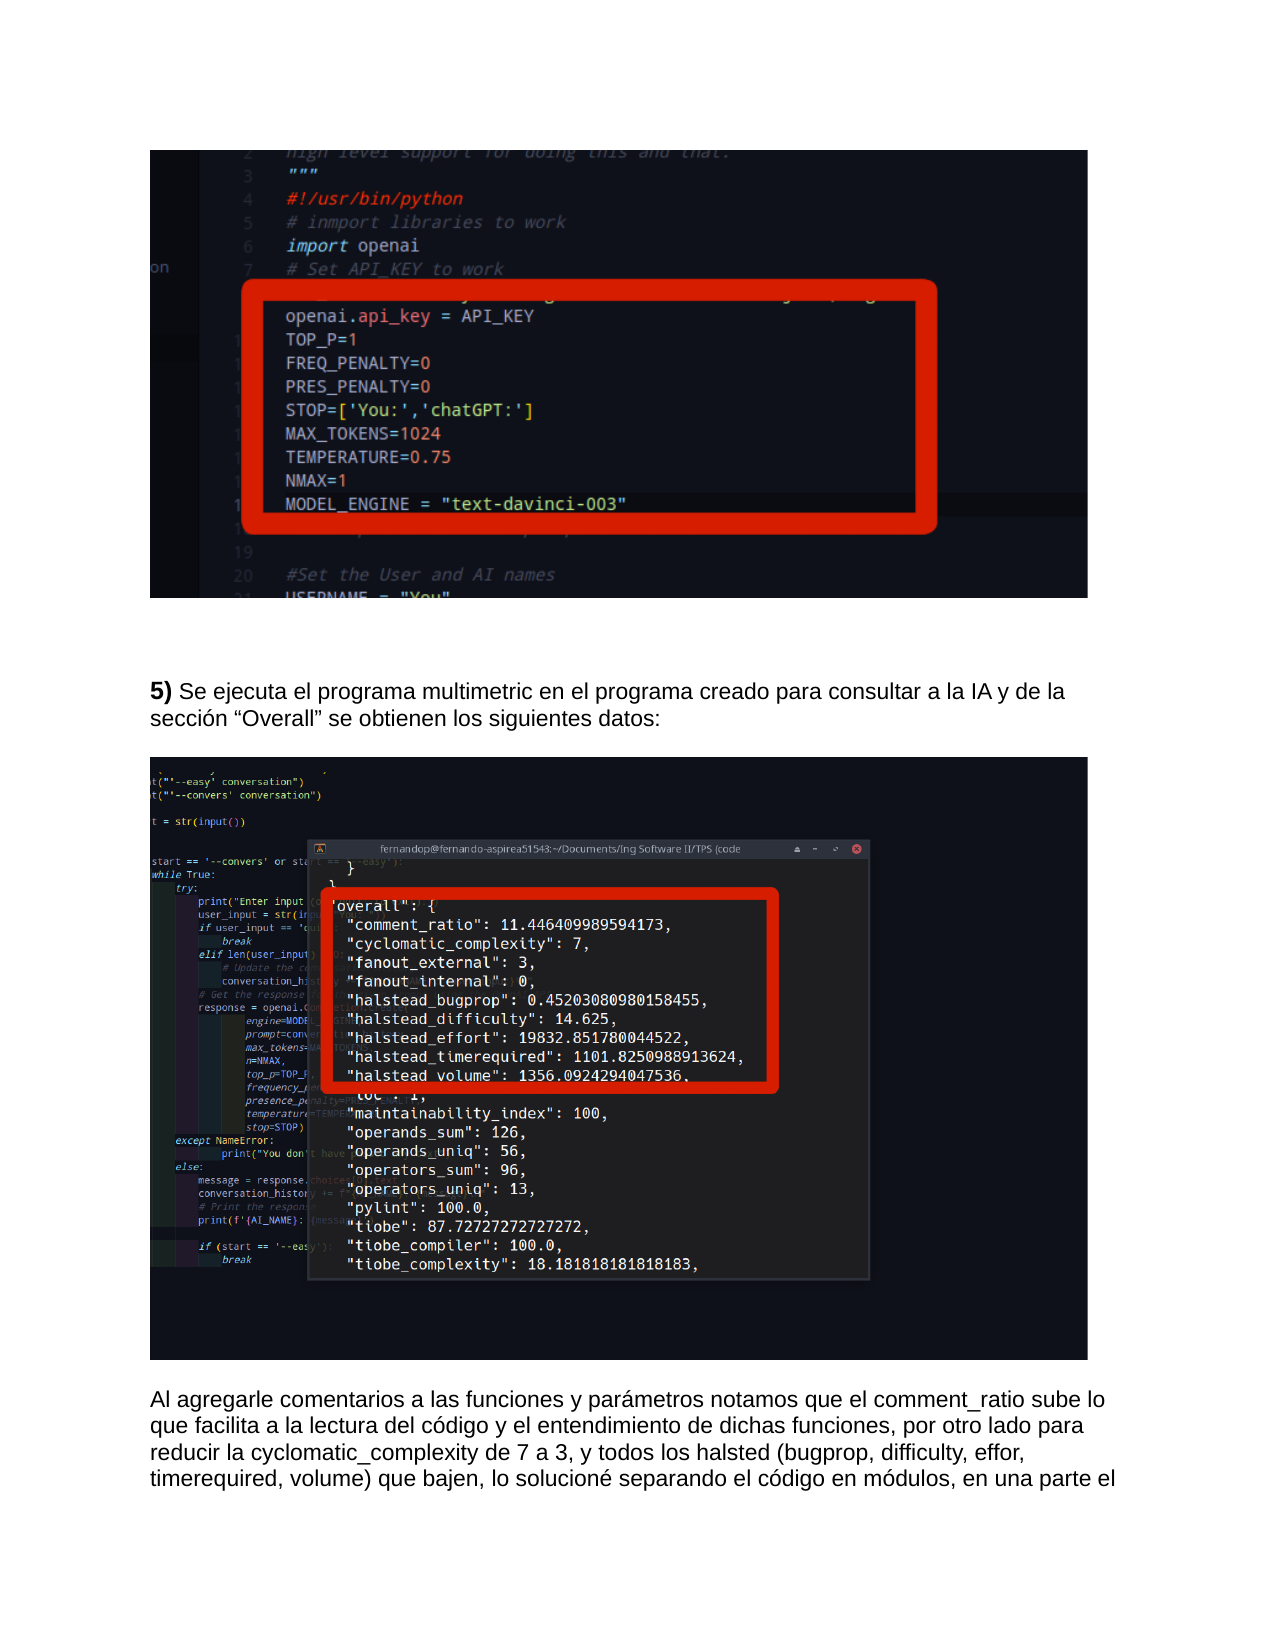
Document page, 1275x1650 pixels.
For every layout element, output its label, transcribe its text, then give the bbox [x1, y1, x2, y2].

picture [150, 757, 1088, 1360]
text 5) Se ejecuta el programa multimetric en el programa creado para consultar a la IA y de la sección “Overall” se obtienen los siguientes datos: [150, 676, 1125, 731]
picture [150, 150, 1088, 598]
